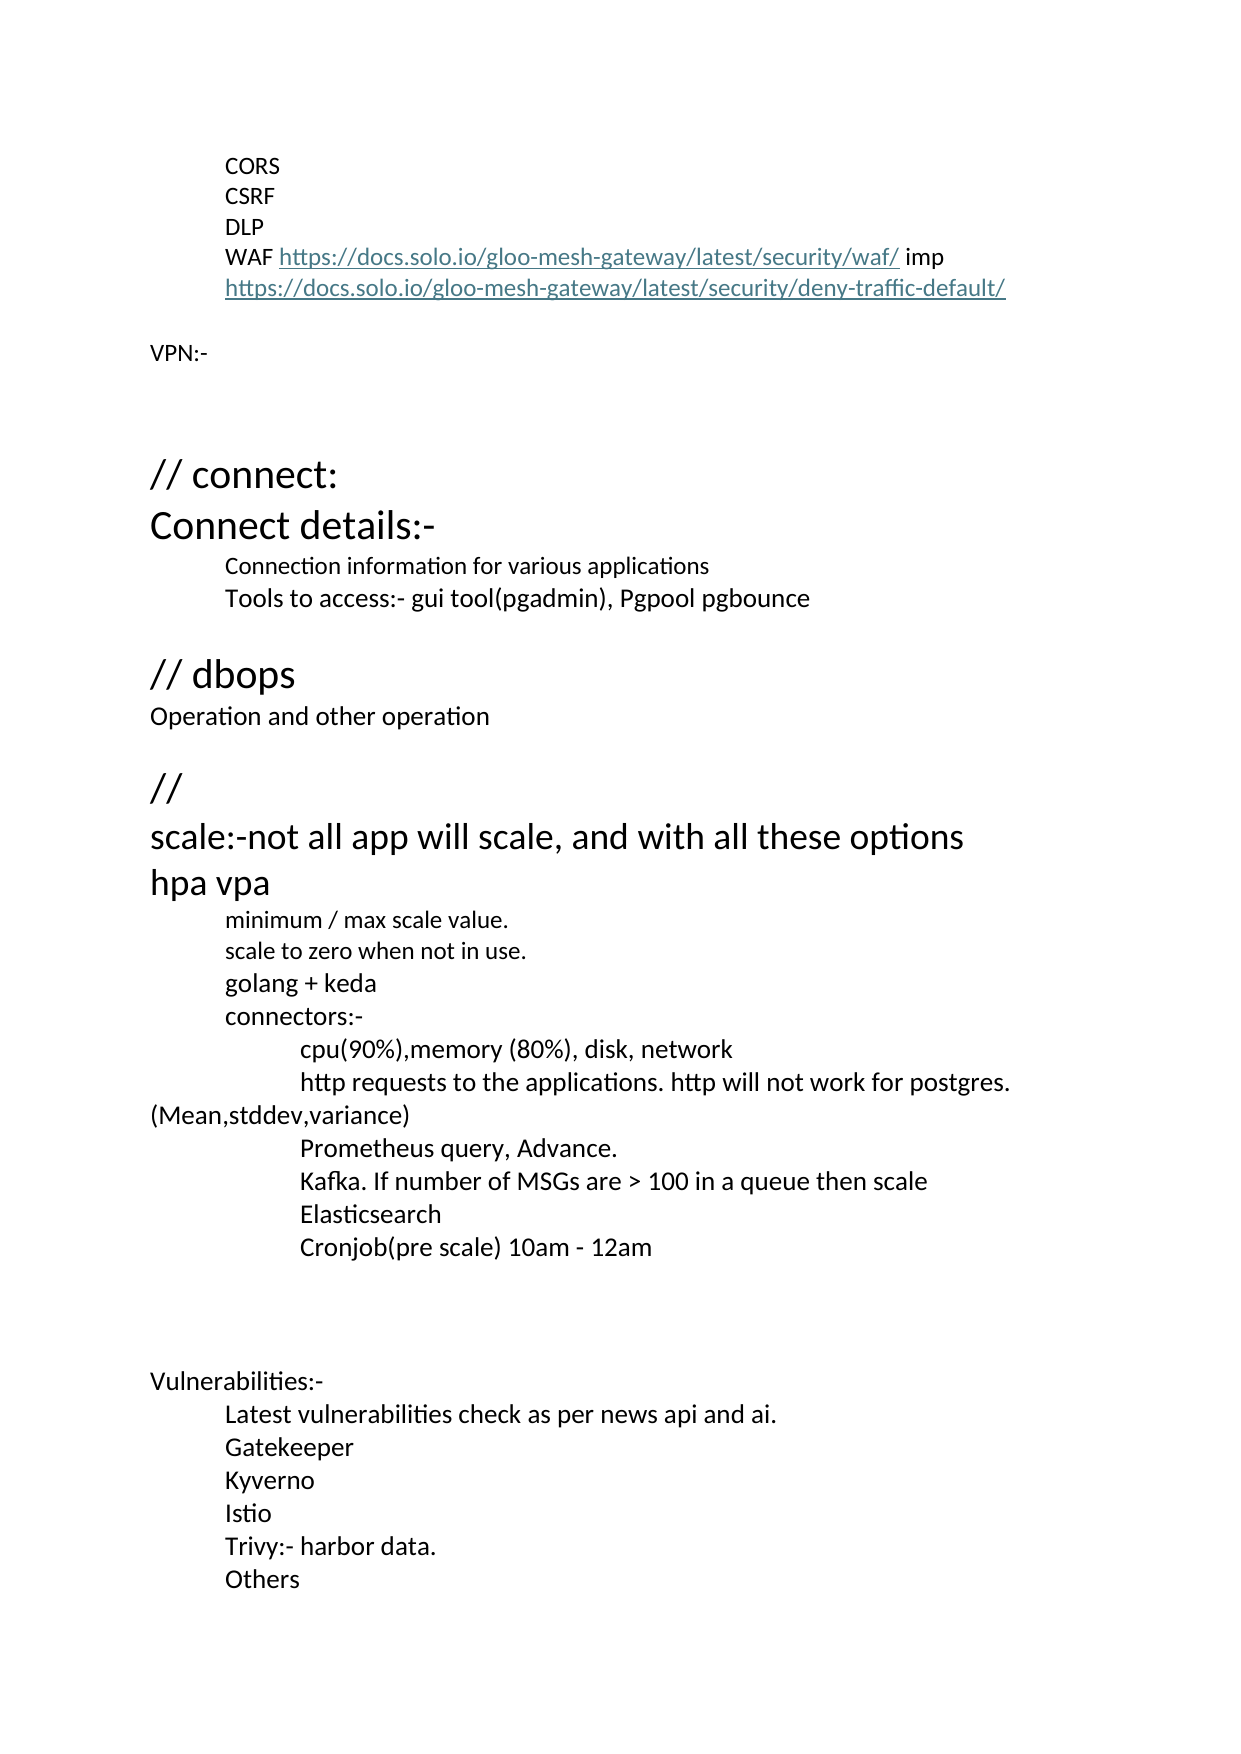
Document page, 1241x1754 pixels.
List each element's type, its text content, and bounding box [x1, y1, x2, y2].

text // dbops [150, 648, 1090, 699]
text cpu(90%),memory (80%), disk, network [150, 1032, 1090, 1065]
text Vulnerabilities:- [150, 1364, 1090, 1397]
text Kyverno [150, 1463, 1090, 1496]
text Operation and other operation [150, 699, 1090, 732]
text Istio [150, 1496, 1090, 1529]
text // connect: [150, 448, 1090, 499]
text CSRF [150, 181, 1090, 211]
text hpa vpa [150, 859, 1090, 905]
text http requests to the applications. http will not work for postgres. (Mean,stddev,variance) [150, 1065, 1090, 1131]
text Latest vulnerabilities check as per news api and ai. [150, 1397, 1090, 1430]
text Gatekeeper [150, 1430, 1090, 1463]
text connectors:- [150, 999, 1090, 1032]
text DLP [150, 211, 1090, 242]
text scale to zero when not in use. [150, 935, 1090, 966]
text WAF https://docs.solo.io/gloo-mesh-gateway/latest/security/waf/ imp [150, 242, 1090, 272]
text Cronjob(pre scale) 10am - 12am [150, 1230, 1090, 1263]
text https://docs.solo.io/gloo-mesh-gateway/latest/security/deny-traffic-default/ [150, 272, 1090, 303]
text Others [150, 1562, 1090, 1595]
text CORS [150, 150, 1090, 181]
text Connection information for various applications [150, 550, 1090, 581]
text Elasticsearch [150, 1197, 1090, 1230]
text minimum / max scale value. [150, 905, 1090, 935]
text Prometheus query, Advance. [150, 1131, 1090, 1164]
text Connect details:- [150, 499, 1090, 550]
text Trivy:- harbor data. [150, 1529, 1090, 1562]
text Tools to access:- gui tool(pgadmin), Pgpool pgbounce [150, 581, 1090, 614]
text golang + keda [150, 966, 1090, 999]
text // [150, 762, 1090, 813]
text Kafka. If number of MSGs are > 100 in a queue then scale [150, 1164, 1090, 1197]
text VPN:- [150, 337, 1090, 367]
text scale:-not all app will scale, and with all these options [150, 813, 1090, 859]
